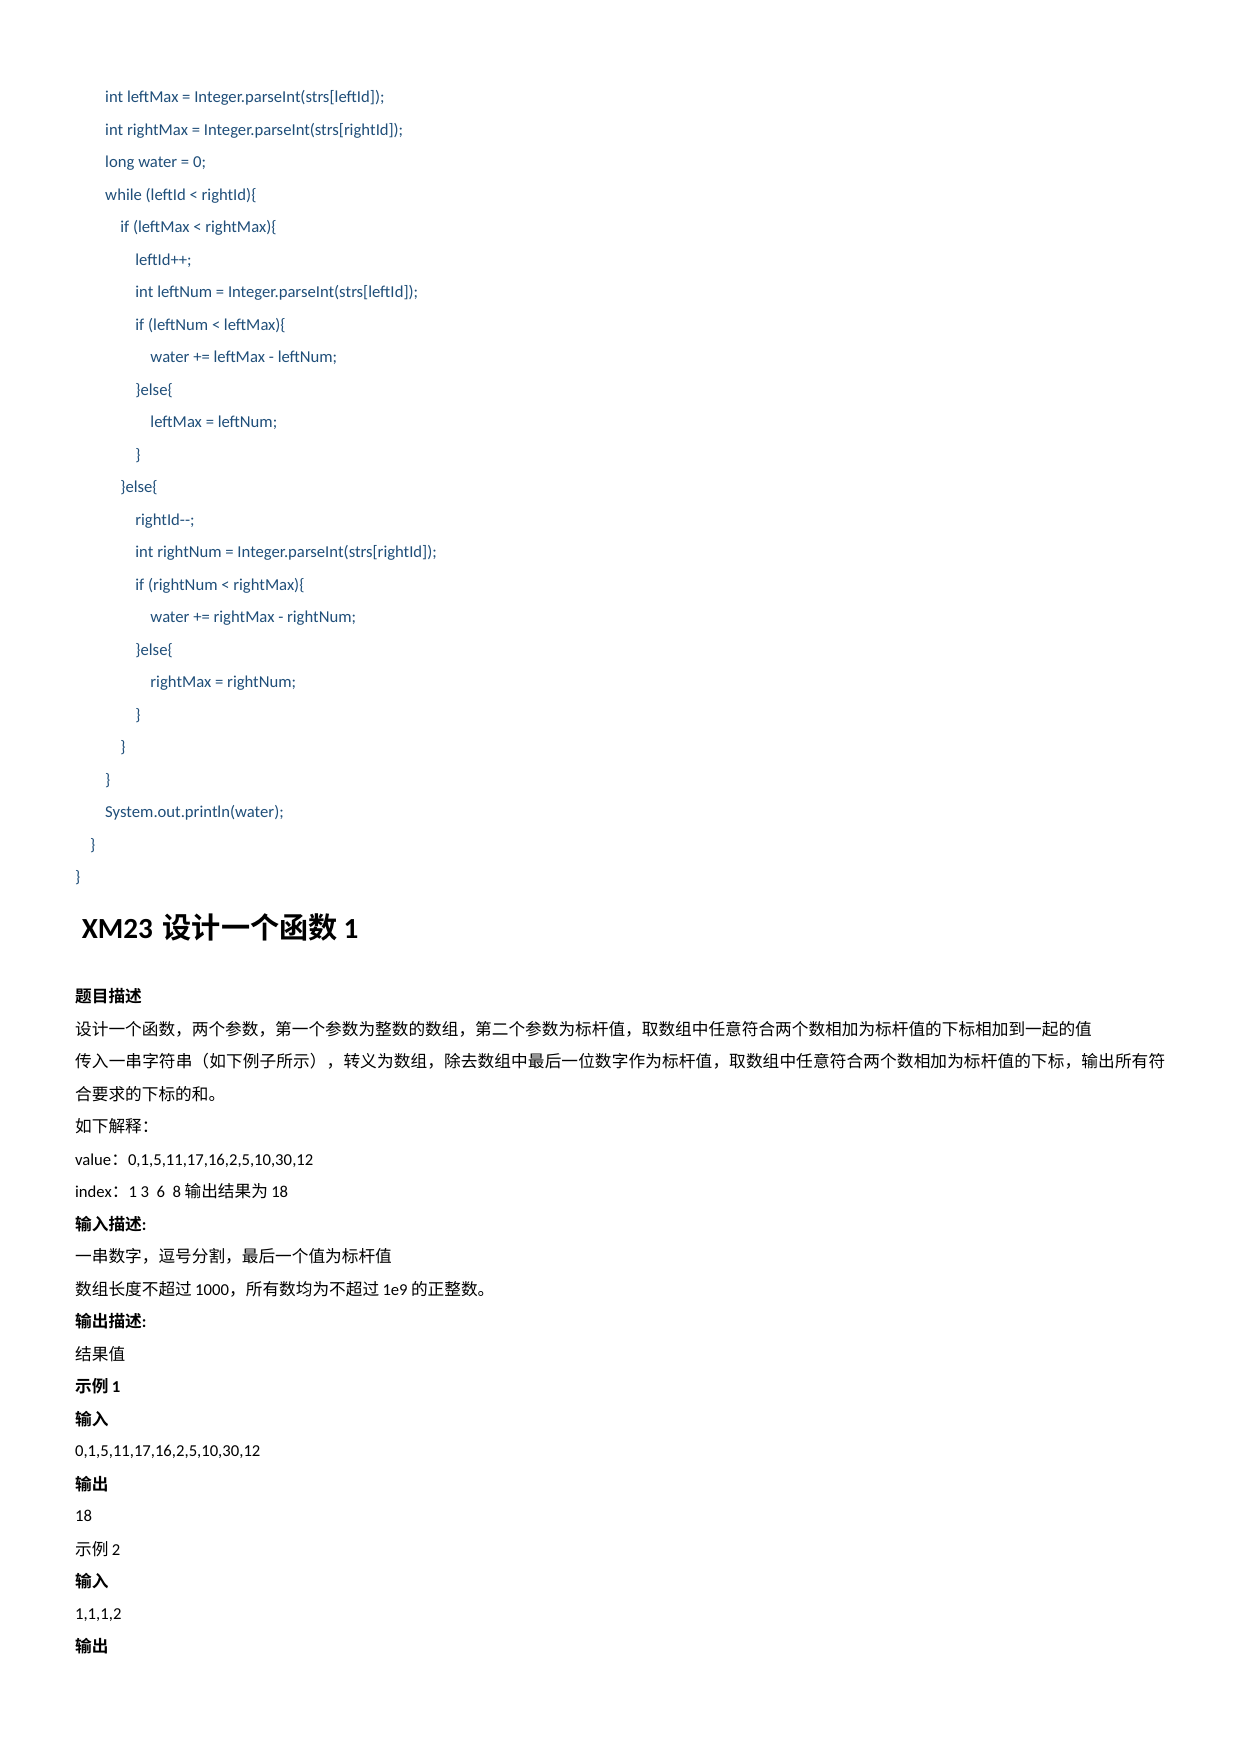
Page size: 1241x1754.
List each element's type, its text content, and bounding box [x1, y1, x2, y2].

text long water = 0; [75, 146, 1165, 178]
text 一串数字，逗号分割，最后一个值为标杆值 [75, 1239, 1165, 1272]
text value：0,1,5,11,17,16,2,5,10,30,12 [75, 1142, 1165, 1174]
text 1,1,1,2 [75, 1597, 1165, 1629]
text int leftMax = Integer.parseInt(strs[leftId]); [75, 81, 1165, 113]
text } [75, 438, 1165, 471]
text 结果值 [75, 1337, 1165, 1369]
text 示例2 [75, 1532, 1165, 1564]
text } [75, 731, 1165, 763]
text int rightNum = Integer.parseInt(strs[rightId]); [75, 536, 1165, 568]
text }else{ [75, 471, 1165, 503]
text } [75, 828, 1165, 861]
text 输出描述: [75, 1304, 1165, 1337]
text 传入一串字符串（如下例子所示），转义为数组，除去数组中最后一位数字作为标杆值，取数组中任意符合两个数相加为标杆值的下标，输出所有符合要求的下标的和。 [75, 1044, 1165, 1109]
text int leftNum = Integer.parseInt(strs[leftId]); [75, 276, 1165, 308]
text 输出 [75, 1467, 1165, 1499]
text } [75, 861, 1165, 893]
text 数组长度不超过1000，所有数均为不超过1e9的正整数。 [75, 1272, 1165, 1304]
text 题目描述 [75, 979, 1165, 1012]
text 输入描述: [75, 1207, 1165, 1239]
text if (leftNum < leftMax){ [75, 308, 1165, 341]
text 如下解释： [75, 1109, 1165, 1142]
text rightMax = rightNum; [75, 666, 1165, 698]
text 设计一个函数，两个参数，第一个参数为整数的数组，第二个参数为标杆值，取数组中任意符合两个数相加为标杆值的下标相加到一起的值 [75, 1012, 1165, 1044]
text while (leftId < rightId){ [75, 178, 1165, 211]
text if (leftMax < rightMax){ [75, 211, 1165, 243]
text if (rightNum < rightMax){ [75, 568, 1165, 601]
text }else{ [75, 633, 1165, 666]
text } [75, 763, 1165, 796]
text 示例1 [75, 1369, 1165, 1402]
subtitle XM23 设计一个函数1 [75, 893, 1165, 958]
text } [75, 698, 1165, 731]
text 输出 [75, 1629, 1165, 1662]
text System.out.println(water); [75, 796, 1165, 828]
text int rightMax = Integer.parseInt(strs[rightId]); [75, 113, 1165, 146]
text }else{ [75, 373, 1165, 406]
text rightId--; [75, 503, 1165, 536]
text index：1 3 6 8输出结果为18 [75, 1174, 1165, 1207]
text leftMax = leftNum; [75, 406, 1165, 438]
text water += leftMax - leftNum; [75, 341, 1165, 373]
text 输入 [75, 1564, 1165, 1597]
text water += rightMax - rightNum; [75, 601, 1165, 633]
text 输入 [75, 1402, 1165, 1434]
text 18 [75, 1499, 1165, 1532]
text 0,1,5,11,17,16,2,5,10,30,12 [75, 1434, 1165, 1467]
text leftId++; [75, 243, 1165, 276]
